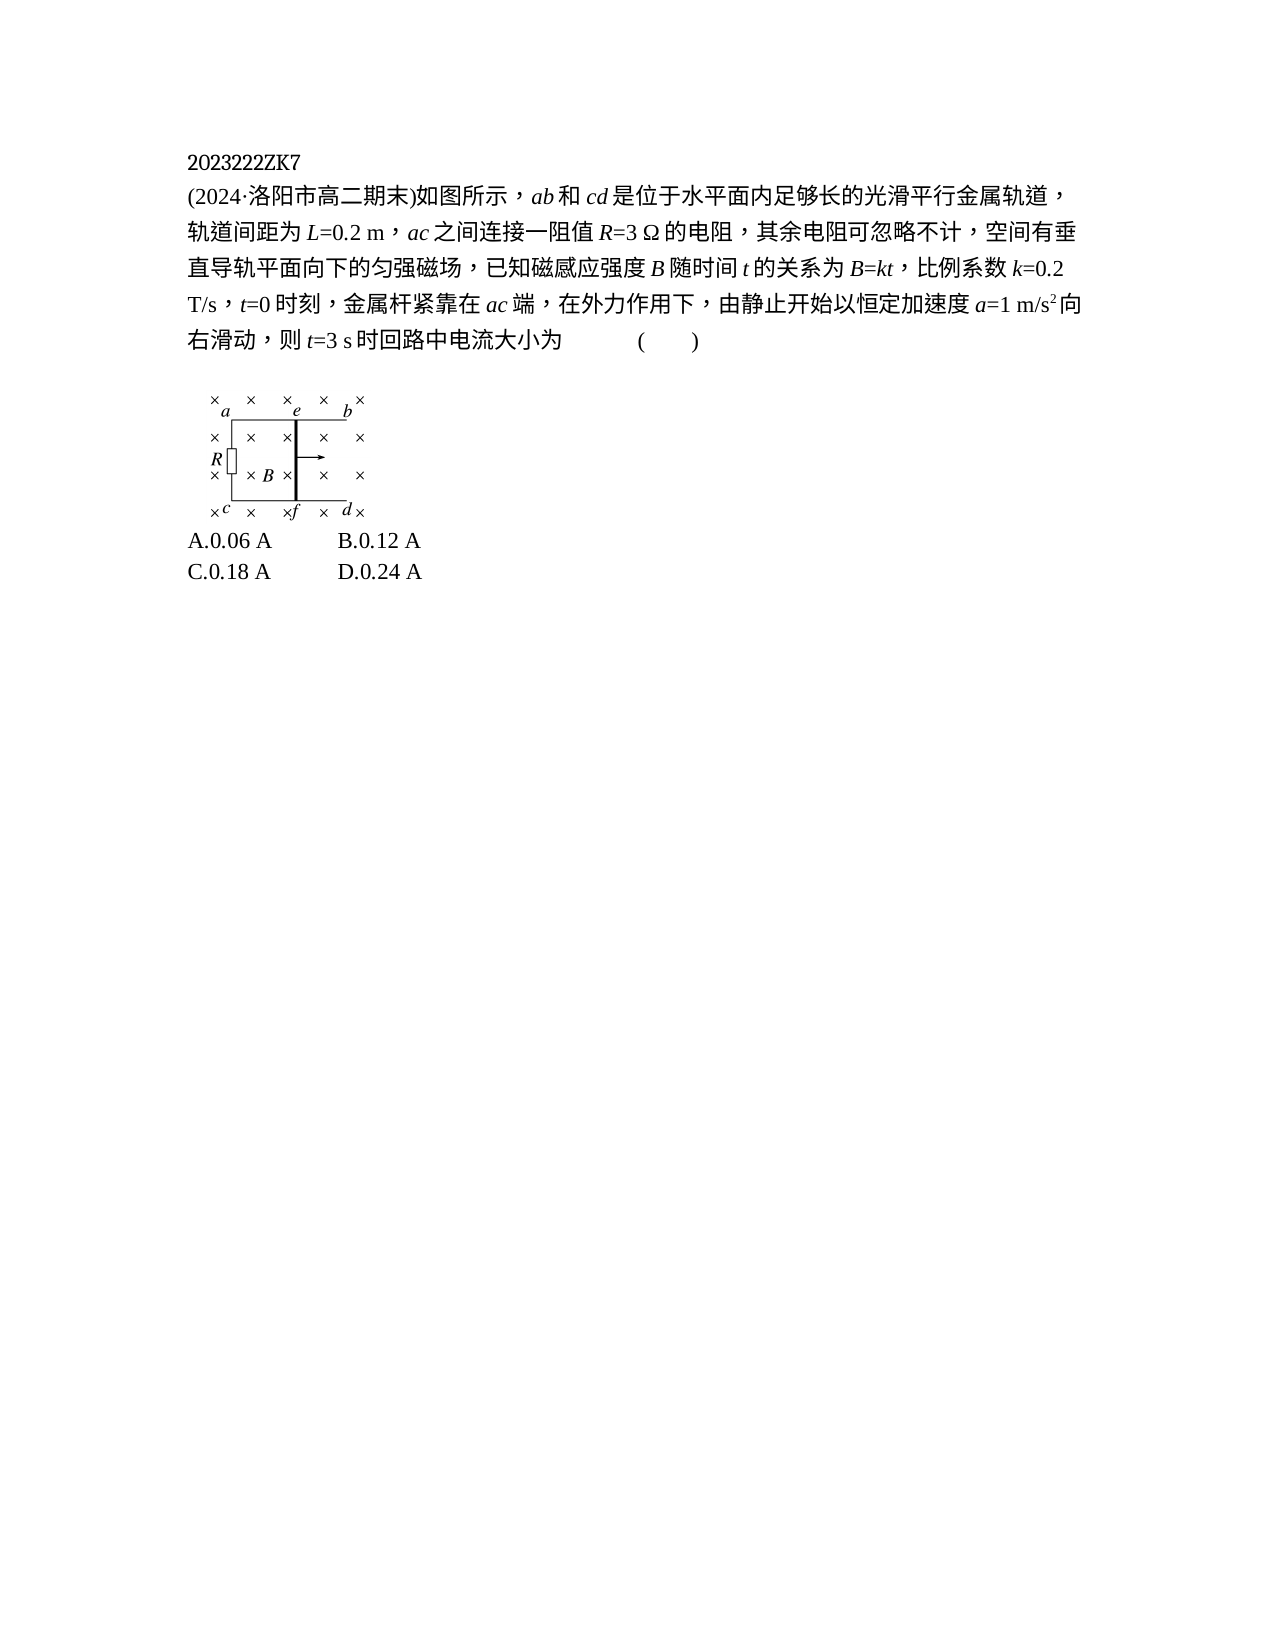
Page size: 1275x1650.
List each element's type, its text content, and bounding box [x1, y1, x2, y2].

text (2024·洛阳市高二期末)如图所示，ab和cd是位于水平面内足够长的光滑平行金属轨道，轨道间距为L=0.2 m，ac之间连接一阻值R=3 Ω的电阻，其余电阻可忽略不计，空间有垂直导轨平面向下的匀强磁场，已知磁感应强度B随时间t的关系为B=kt，比例系数k=0.2 T/s，t=0时刻，金属杆紧靠在ac端，在外力作用下，由静止开始以恒定加速度a=1 m/s2向右滑动，则t=3 s时回路中电流大小为 ( ) [187, 180, 1087, 355]
text C.0.18 A D.0.24 A [187, 558, 1087, 584]
text A.0.06 A B.0.12 A [187, 527, 1087, 554]
text 2023222ZK7 [187, 150, 1087, 176]
picture [206, 390, 371, 524]
